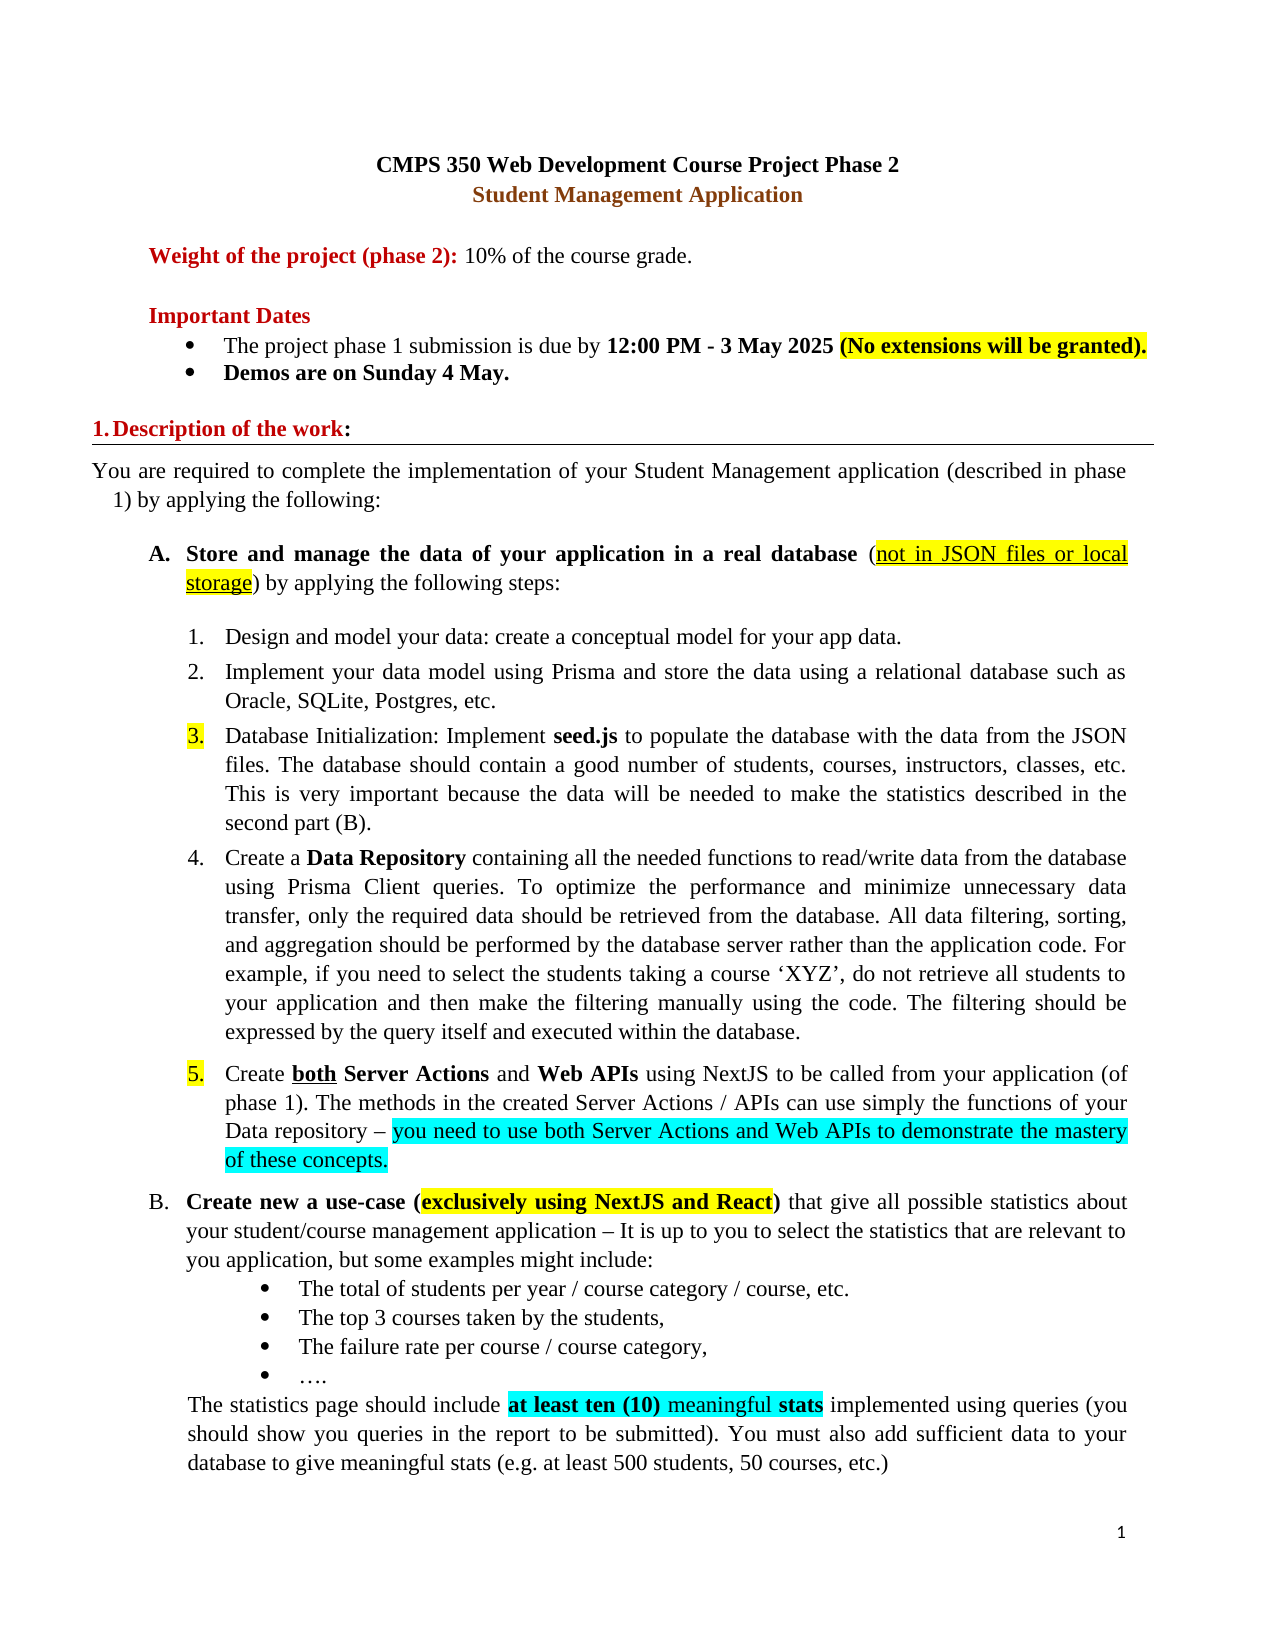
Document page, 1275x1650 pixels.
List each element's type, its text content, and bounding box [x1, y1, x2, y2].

list Create a Data Repository containing all the needed functions to read/write data from the database using Prisma Client queries. To optimize the performance and minimize unnecessary data transfer, only the required data should be retrieved from the database. All data filtering, sorting, and aggregation should be performed by the database server rather than the application code. For example, if you need to select the students taking a course ‘XYZ’, do not retrieve all students to your application and then make the filtering manually using the code. The filtering should be expressed by the query itself and executed within the database. [187, 844, 1128, 1044]
list The top 3 courses taken by the students, [261, 1304, 1128, 1330]
list Create both Server Actions and Web APIs using NextJS to be called from your application (of phase 1). The methods in the created Server Actions / APIs can use simply the functions of your Data repository – you need to use both Server Actions and Web APIs to demonstrate the mastery of these concepts. [187, 1060, 1128, 1173]
text Important Dates [148, 302, 1127, 328]
list Store and manage the data of your application in a real database (not in JSON files or local storage) by applying the following steps: [148, 540, 1128, 595]
list The failure rate per course / course category, [261, 1333, 1128, 1359]
text CMPS 350 Web Development Course Project Phase 2 [148, 151, 1127, 177]
list Database Initialization: Implement seed.js to populate the database with the data from the JSON files. The database should contain a good number of students, courses, instructors, classes, etc. This is very important because the data will be needed to make the statistics described in the second part (B). [187, 722, 1128, 836]
list Design and model your data: create a conceptual model for your app data. [187, 623, 1128, 649]
list Description of the work: [92, 415, 1154, 444]
list The project phase 1 submission is due by 12:00 PM - 3 May 2025 (No extensions will be granted). [186, 332, 840, 359]
list The total of students per year / course category / course, etc. [261, 1275, 1128, 1301]
list Create new a use-case (exclusively using NextJS and React) that give all possible statistics about your student/course management application – It is up to you to select the statistics that are relevant to you application, but some examples might include: [148, 1188, 1128, 1272]
list …. [261, 1362, 1128, 1388]
text The statistics page should include at least ten (10) meaningful stats implemented using queries (you should show you queries in the report to be submitted). You must also add sufficient data to your database to give meaningful stats (e.g. at least 500 students, 50 courses, etc.) [187, 1391, 1128, 1475]
text Student Management Application [148, 181, 1127, 208]
text Weight of the project (phase 2): 10% of the course grade. [148, 242, 1127, 268]
text You are required to complete the implementation of your Student Management application (described in phase 1) by applying the following: [91, 457, 1128, 512]
list Demos are on Sunday 4 May. [186, 359, 1154, 385]
list Implement your data model using Prisma and store the data using a relational database such as Oracle, SQLite, Postgres, etc. [187, 658, 1128, 713]
